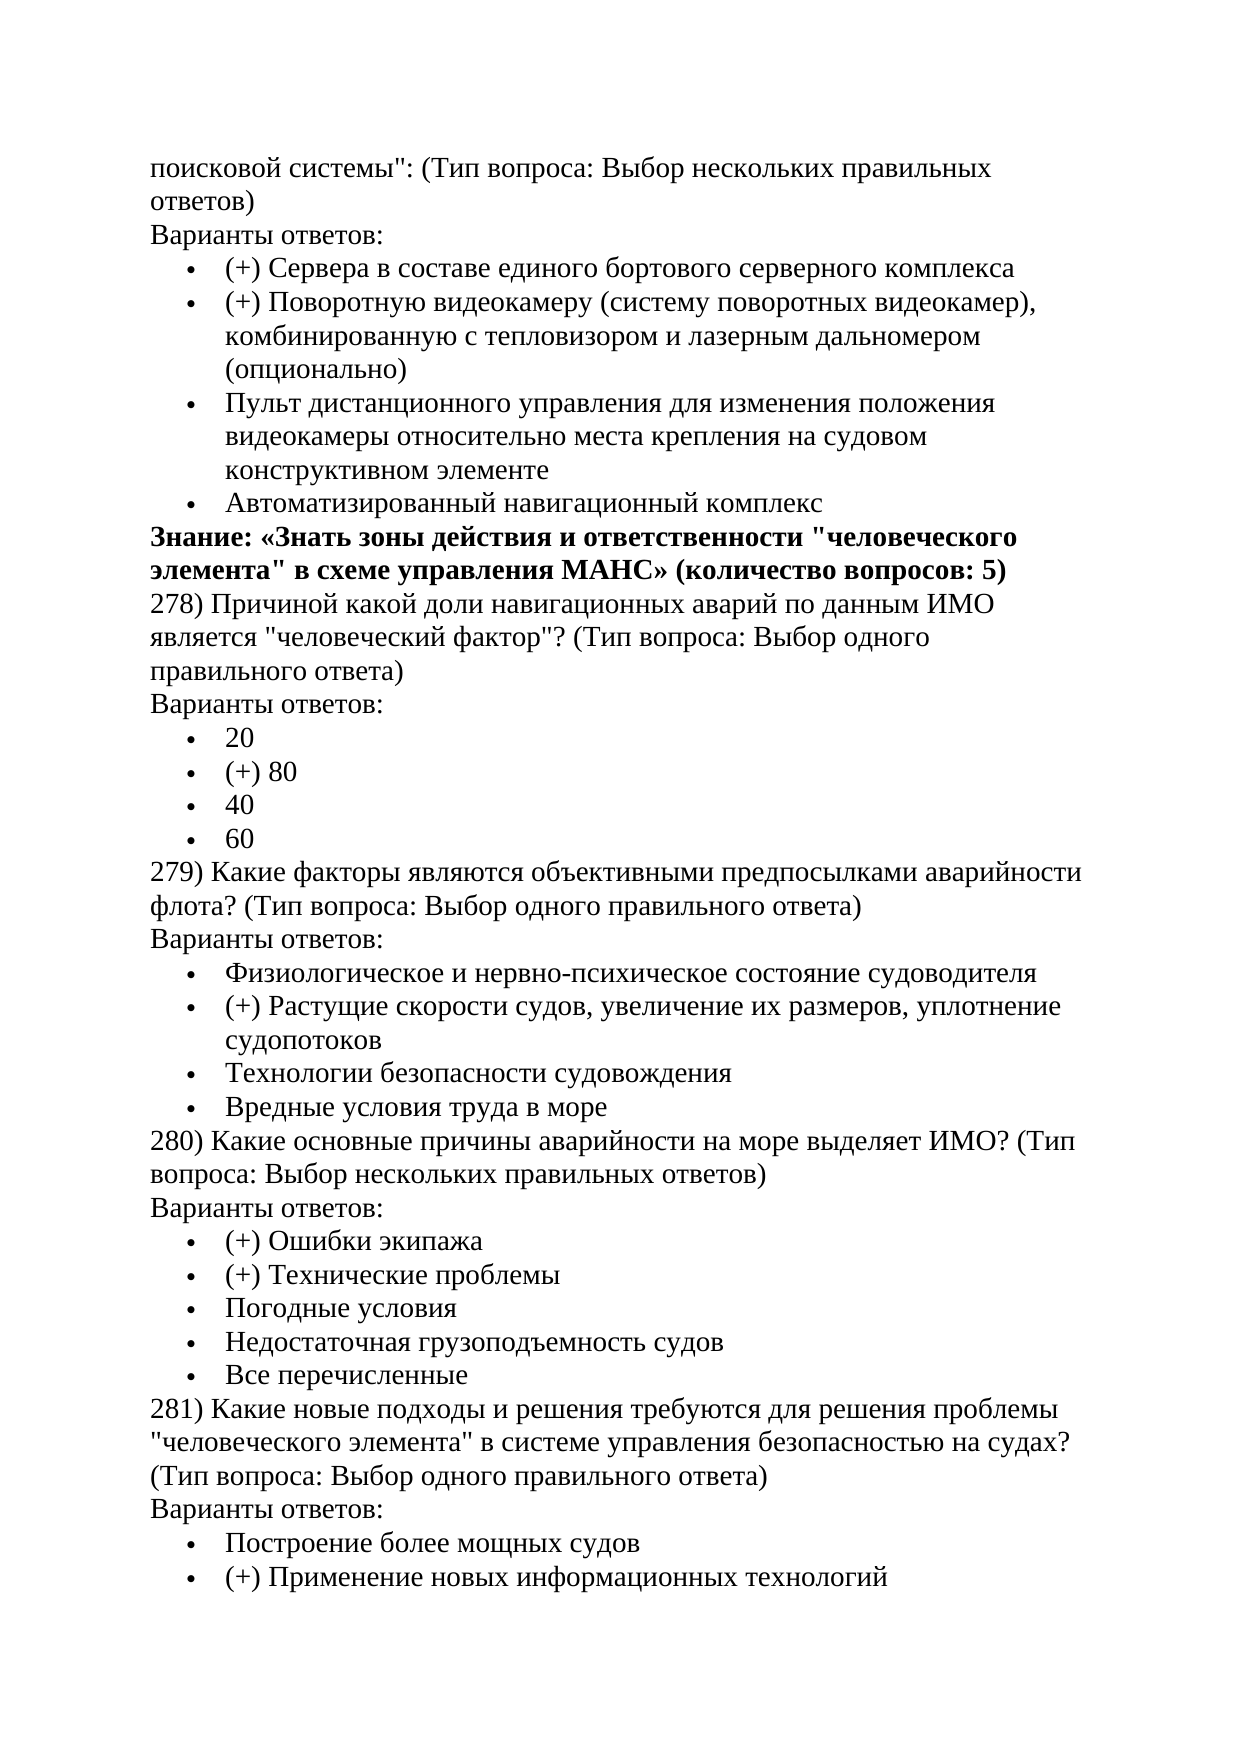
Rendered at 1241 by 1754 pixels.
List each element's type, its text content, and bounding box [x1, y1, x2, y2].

list Построение более мощных судов [187, 1525, 1090, 1559]
text Знание: «Знать зоны действия и ответственности "человеческого элемента" в схеме управления МАНС» (количество вопросов: 5) [150, 519, 1090, 586]
list Погодные условия [187, 1290, 1090, 1324]
text Варианты ответов: [150, 687, 1090, 720]
list (+) Ошибки экипажа [187, 1223, 1090, 1257]
list Все перечисленные [187, 1357, 1090, 1391]
list Недостаточная грузоподъемность судов [187, 1324, 1090, 1357]
list 40 [187, 787, 1090, 821]
list Технологии безопасности судовождения [187, 1056, 1090, 1089]
list 20 [187, 720, 1090, 754]
text 281) Какие новые подходы и решения требуются для решения проблемы "человеческого элемента" в системе управления безопасностью на судах? (Тип вопроса: Выбор одного правильного ответа) [150, 1391, 1090, 1492]
list Вредные условия труда в море [187, 1089, 1090, 1123]
list (+) Поворотную видеокамеру (систему поворотных видеокамер), комбинированную с тепловизором и лазерным дальномером (опционально) [187, 284, 1090, 385]
list 60 [187, 821, 1090, 854]
list (+) Применение новых информационных технологий [187, 1559, 1090, 1592]
text 278) Причиной какой доли навигационных аварий по данным ИМО является "человеческий фактор"? (Тип вопроса: Выбор одного правильного ответа) [150, 586, 1090, 687]
list (+) 80 [187, 754, 1090, 787]
text Варианты ответов: [150, 1190, 1090, 1223]
text Варианты ответов: [150, 1492, 1090, 1525]
text 279) Какие факторы являются объективными предпосылками аварийности флота? (Тип вопроса: Выбор одного правильного ответа) [150, 854, 1090, 921]
text Варианты ответов: [150, 921, 1090, 955]
list (+) Сервера в составе единого бортового серверного комплекса [187, 251, 1090, 284]
text 280) Какие основные причины аварийности на море выделяет ИМО? (Тип вопроса: Выбор нескольких правильных ответов) [150, 1123, 1090, 1190]
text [150, 150, 1090, 217]
list Автоматизированный навигационный комплекс [187, 485, 1090, 519]
list Физиологическое и нервно-психическое состояние судоводителя [187, 955, 1090, 988]
text Варианты ответов: [150, 217, 1090, 251]
list (+) Технические проблемы [187, 1257, 1090, 1290]
list (+) Растущие скорости судов, увеличение их размеров, уплотнение судопотоков [187, 988, 1090, 1056]
list Пульт дистанционного управления для изменения положения видеокамеры относительно места крепления на судовом конструктивном элементе [187, 385, 1090, 485]
